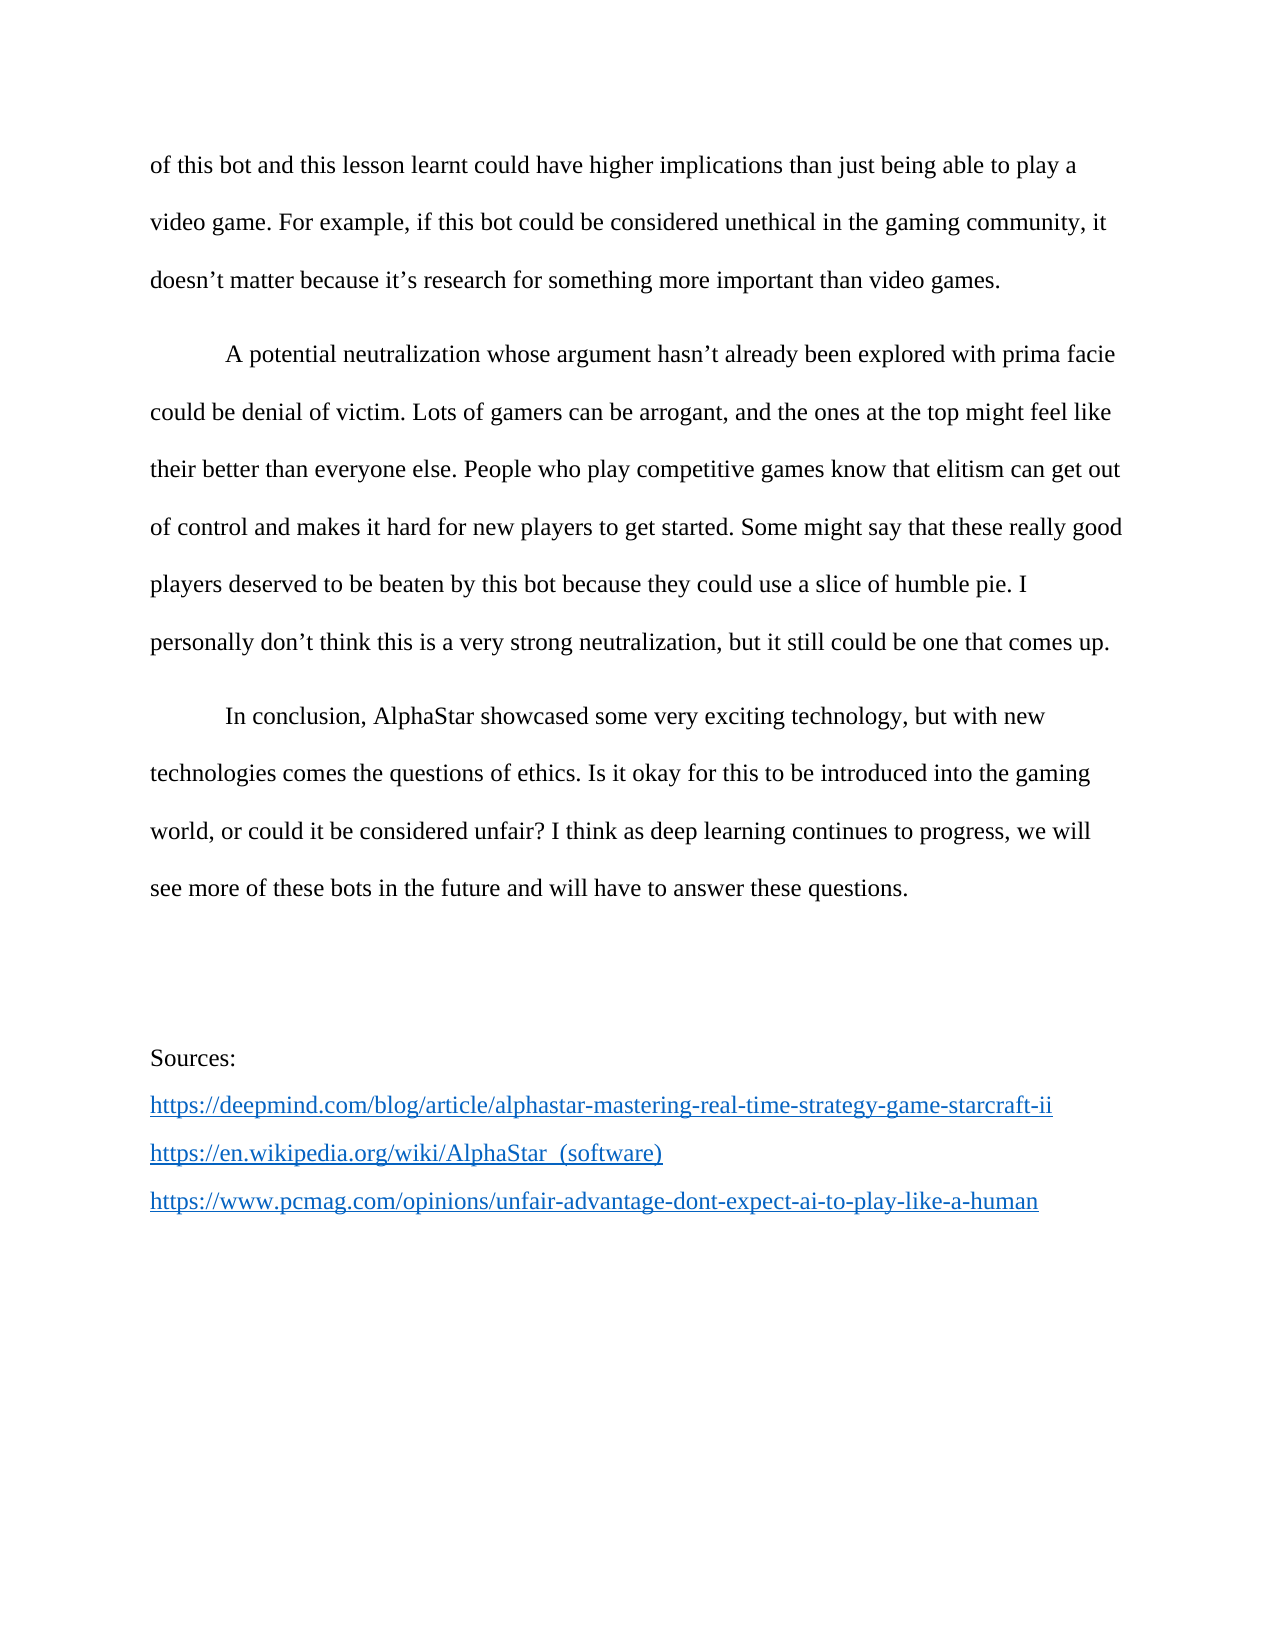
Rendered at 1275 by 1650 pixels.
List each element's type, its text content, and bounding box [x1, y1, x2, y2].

text Sources: [150, 1043, 1125, 1072]
text A potential neutralization whose argument hasn’t already been explored with prima facie could be denial of victim. Lots of gamers can be arrogant, and the ones at the top might feel like their better than everyone else. People who play competitive games know that elitism can get out of control and makes it hard for new players to get started. Some might say that these really good players deserved to be beaten by this bot because they could use a slice of humble pie. I personally don’t think this is a very strong neutralization, but it still could be one that comes up. [150, 339, 1125, 655]
text https://deepmind.com/blog/article/alphastar-mastering-real-time-strategy-game-starcraft-ii [150, 1091, 1125, 1119]
text https://www.pcmag.com/opinions/unfair-advantage-dont-expect-ai-to-play-like-a-human [150, 1186, 1125, 1215]
text https://en.wikipedia.org/wiki/AlphaStar_(software) [150, 1138, 1125, 1167]
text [150, 150, 1125, 294]
text In conclusion, AlphaStar showcased some very exciting technology, but with new technologies comes the questions of ethics. Is it okay for this to be introduced into the gaming world, or could it be considered unfair? I think as deep learning continues to progress, we will see more of these bots in the future and will have to answer these questions. [150, 701, 1125, 902]
